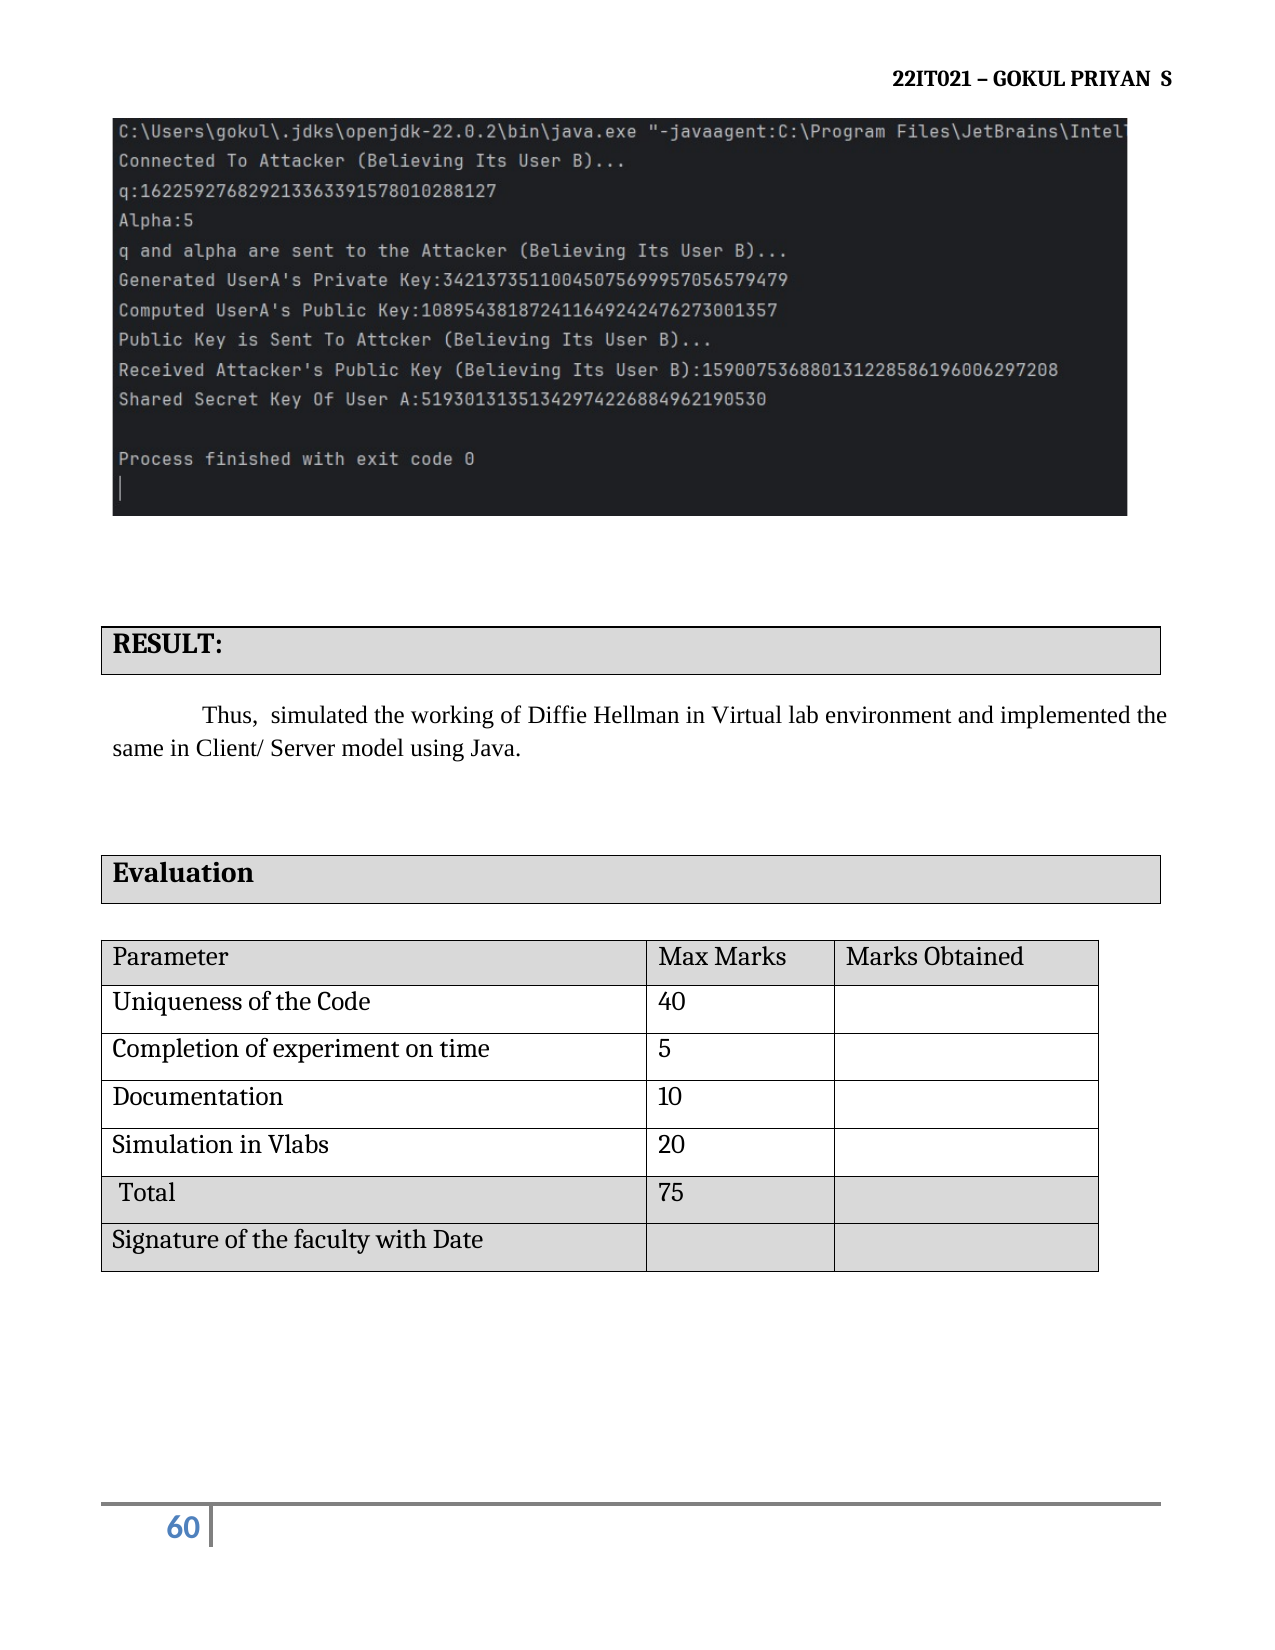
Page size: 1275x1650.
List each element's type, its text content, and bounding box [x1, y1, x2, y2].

table_cell 5 [647, 1034, 834, 1080]
table_header Max Marks [647, 941, 834, 985]
text Thus, simulated the working of Diffie Hellman in Virtual lab environment and implemented the same in Client/ Server model using Java. [112, 700, 1172, 762]
table_cell [835, 1177, 1098, 1223]
table_header Marks Obtained [835, 941, 1098, 985]
table_cell 10 [647, 1081, 834, 1128]
table_cell [835, 1034, 1098, 1080]
picture [112, 118, 1128, 516]
table_header Parameter [102, 941, 646, 985]
table_cell 40 [647, 986, 834, 1032]
table_cell Completion of experiment on time [102, 1034, 646, 1080]
table_cell Total [102, 1177, 646, 1223]
table_cell 20 [647, 1129, 834, 1176]
table_header Evaluation [102, 856, 1160, 903]
table_cell [835, 1081, 1098, 1128]
table_cell Signature of the faculty with Date [102, 1224, 646, 1271]
table_cell [647, 1224, 834, 1271]
table_cell Documentation [102, 1081, 646, 1128]
table_cell [835, 1129, 1098, 1176]
table_cell [835, 986, 1098, 1032]
table_header RESULT: [102, 628, 1160, 674]
table_cell Simulation in Vlabs [102, 1129, 646, 1176]
table_cell Uniqueness of the Code [102, 986, 646, 1032]
table_cell [835, 1224, 1098, 1271]
table_cell 75 [647, 1177, 834, 1223]
